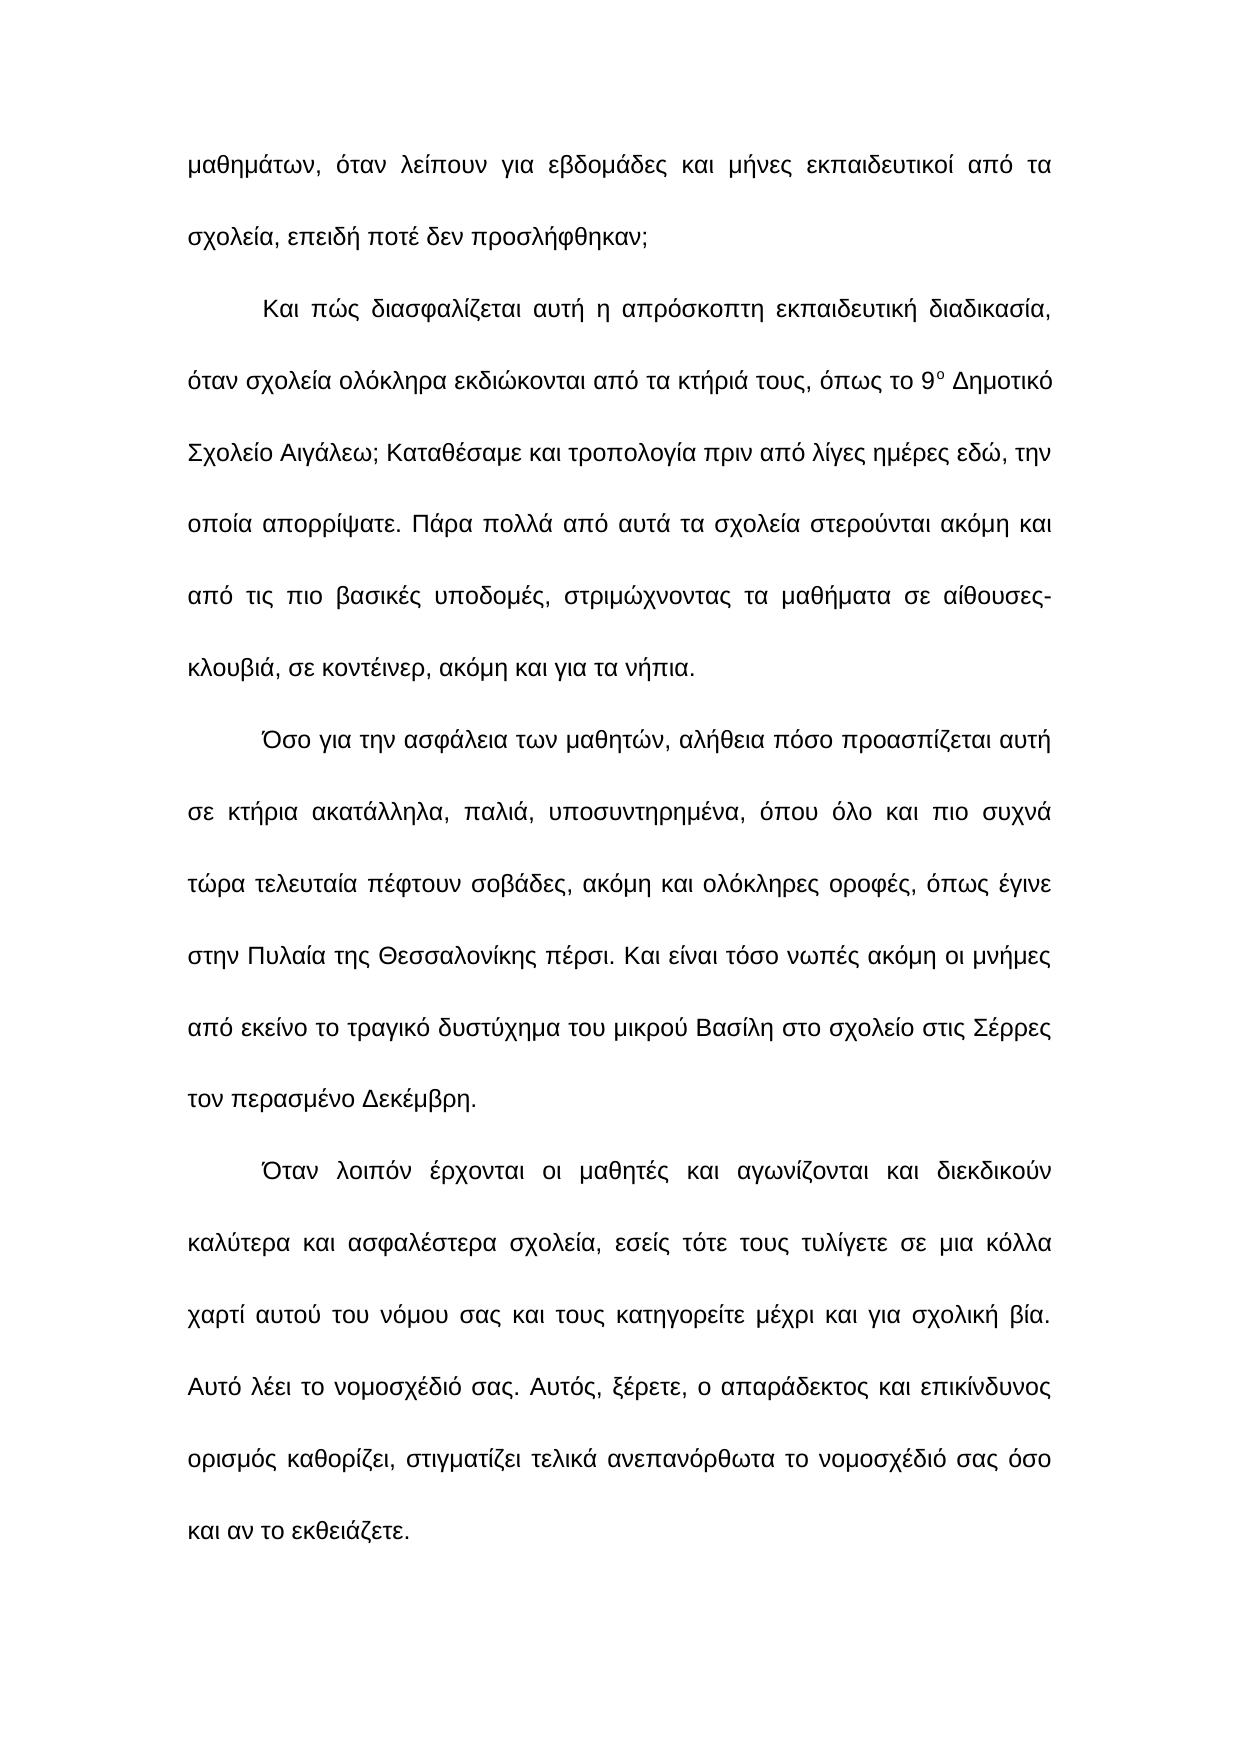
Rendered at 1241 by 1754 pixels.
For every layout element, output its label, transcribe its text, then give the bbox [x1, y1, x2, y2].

text Όταν λοιπόν έρχονται οι μαθητές και αγωνίζονται και διεκδικούν καλύτερα και ασφαλέστερα σχολεία, εσείς τότε τους τυλίγετε σε μια κόλλα χαρτί αυτού του νόμου σας και τους κατηγορείτε μέχρι και για σχολική βία. Αυτό λέει το νομοσχέδιό σας. Αυτός, ξέρετε, ο απαράδεκτος και επικίνδυνος ορισμός καθορίζει, στιγματίζει τελικά ανεπανόρθωτα το νομοσχέδιό σας όσο και αν το εκθειάζετε. [187, 1156, 1053, 1544]
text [187, 150, 1053, 251]
text Όσο για την ασφάλεια των μαθητών, αλήθεια πόσο προασπίζεται αυτή σε κτήρια ακατάλληλα, παλιά, υποσυντηρημένα, όπου όλο και πιο συχνά τώρα τελευταία πέφτουν σοβάδες, ακόμη και ολόκληρες οροφές, όπως έγινε στην Πυλαία της Θεσσαλονίκης πέρσι. Και είναι τόσο νωπές ακόμη οι μνήμες από εκείνο το τραγικό δυστύχημα του μικρού Βασίλη στο σχολείο στις Σέρρες τον περασμένο Δεκέμβρη. [187, 725, 1053, 1113]
text Και πώς διασφαλίζεται αυτή η απρόσκοπτη εκπαιδευτική διαδικασία, όταν σχολεία ολόκληρα εκδιώκονται από τα κτήριά τους, όπως το 9ο Δημοτικό Σχολείο Αιγάλεω; Καταθέσαμε και τροπολογία πριν από λίγες ημέρες εδώ, την οποία απορρίψατε. Πάρα πολλά από αυτά τα σχολεία στερούνται ακόμη και από τις πιο βασικές υποδομές, στριμώχνοντας τα μαθήματα σε αίθουσες-κλουβιά, σε κοντέινερ, ακόμη και για τα νήπια. [187, 294, 1053, 682]
